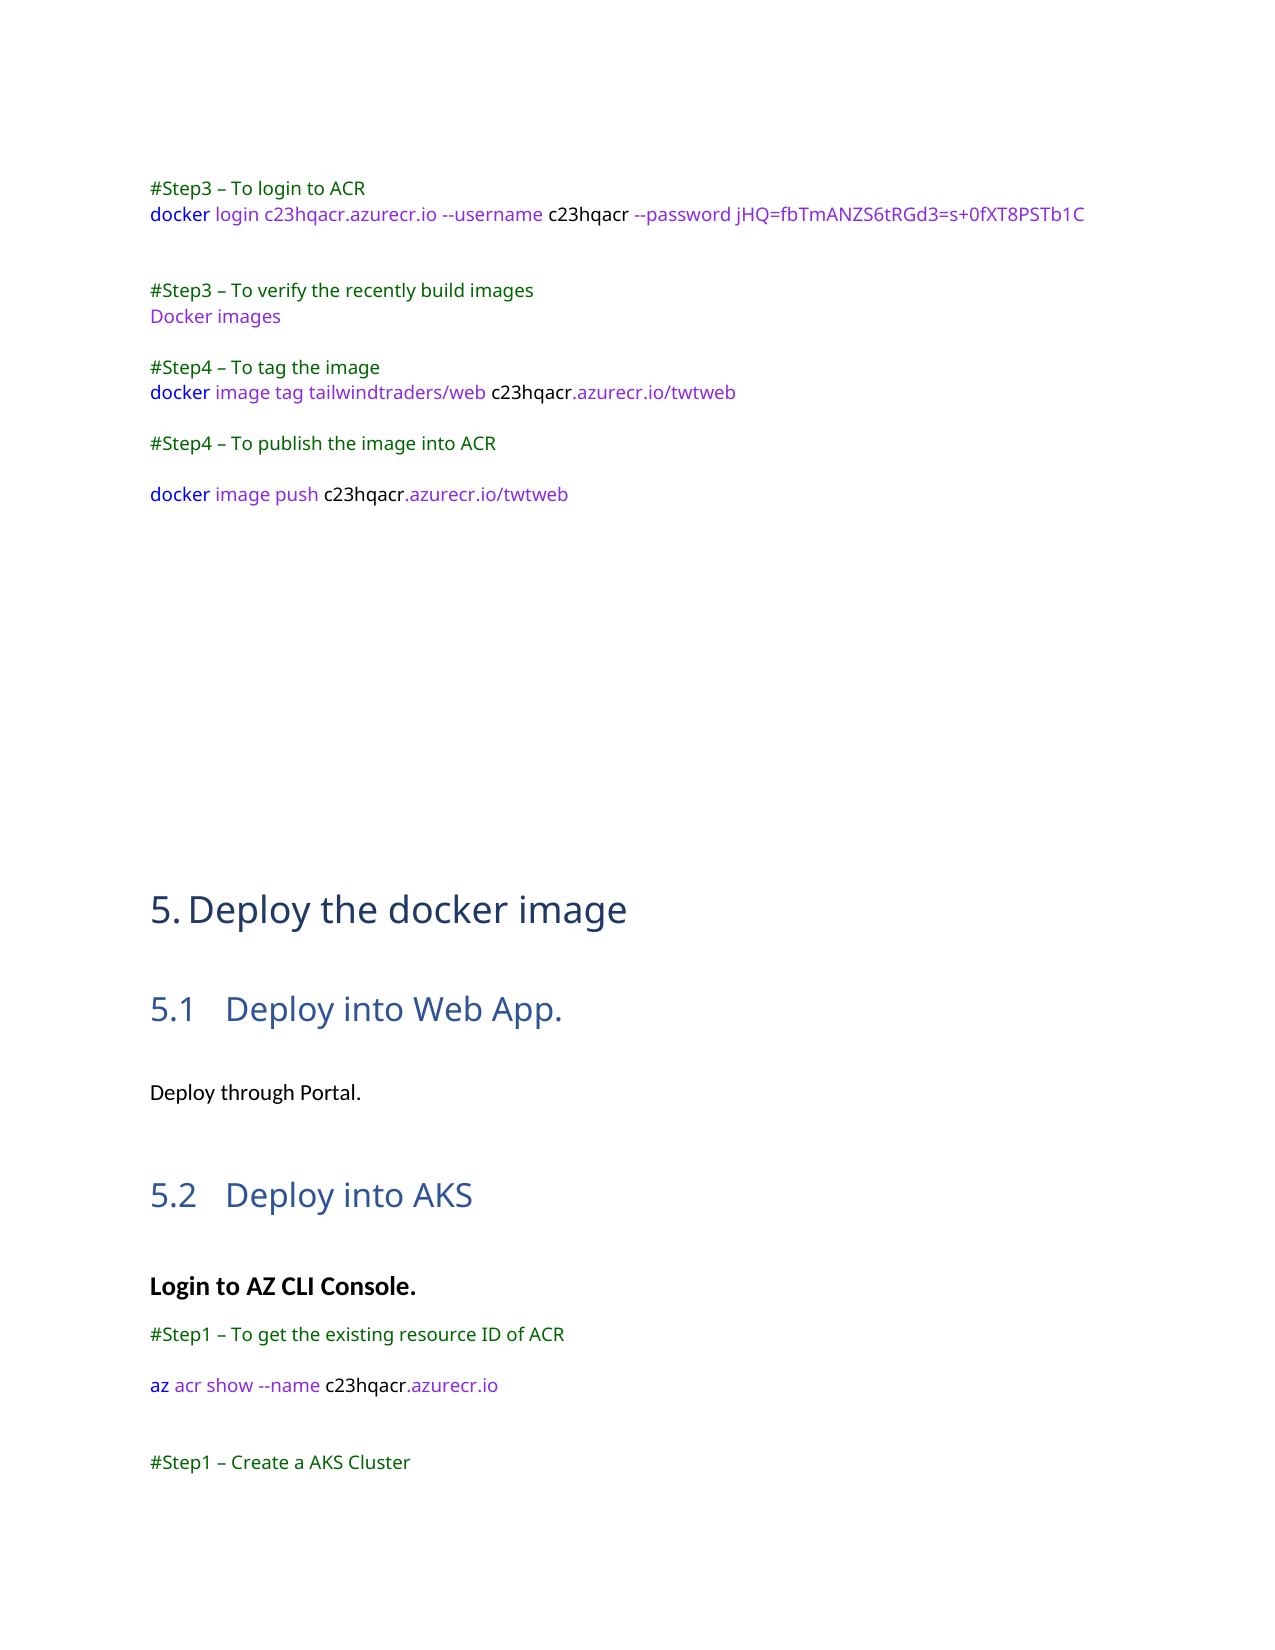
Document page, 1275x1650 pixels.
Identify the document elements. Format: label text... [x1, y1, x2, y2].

text docker image push c23hqacr.azurecr.io/twtweb [150, 482, 1125, 507]
subtitle Deploy into Web App. [150, 985, 1125, 1031]
text Login to AZ CLI Console. [150, 1269, 1125, 1302]
text Docker images [150, 303, 1125, 329]
text #Step3 – To login to ACR [150, 176, 1125, 201]
text #Step4 – To tag the image [150, 354, 1125, 380]
text #Step4 – To publish the image into ACR [150, 431, 1125, 456]
text #Step1 – To get the existing resource ID of ACR [150, 1321, 1125, 1347]
text Deploy through Portal. [150, 1078, 1125, 1106]
subtitle Deploy the docker image [150, 883, 1125, 934]
text docker image tag tailwindtraders/web c23hqacr.azurecr.io/twtweb [150, 380, 1125, 405]
text az acr show --name c23hqacr.azurecr.io [150, 1372, 1125, 1398]
subtitle Deploy into AKS [150, 1171, 1125, 1217]
text #Step3 – To verify the recently build images [150, 278, 1125, 303]
text docker login c23hqacr.azurecr.io --username c23hqacr --password jHQ=fbTmANZS6tRGd3=s+0fXT8PSTb1C [150, 201, 1125, 227]
text #Step1 – Create a AKS Cluster [150, 1449, 1125, 1474]
